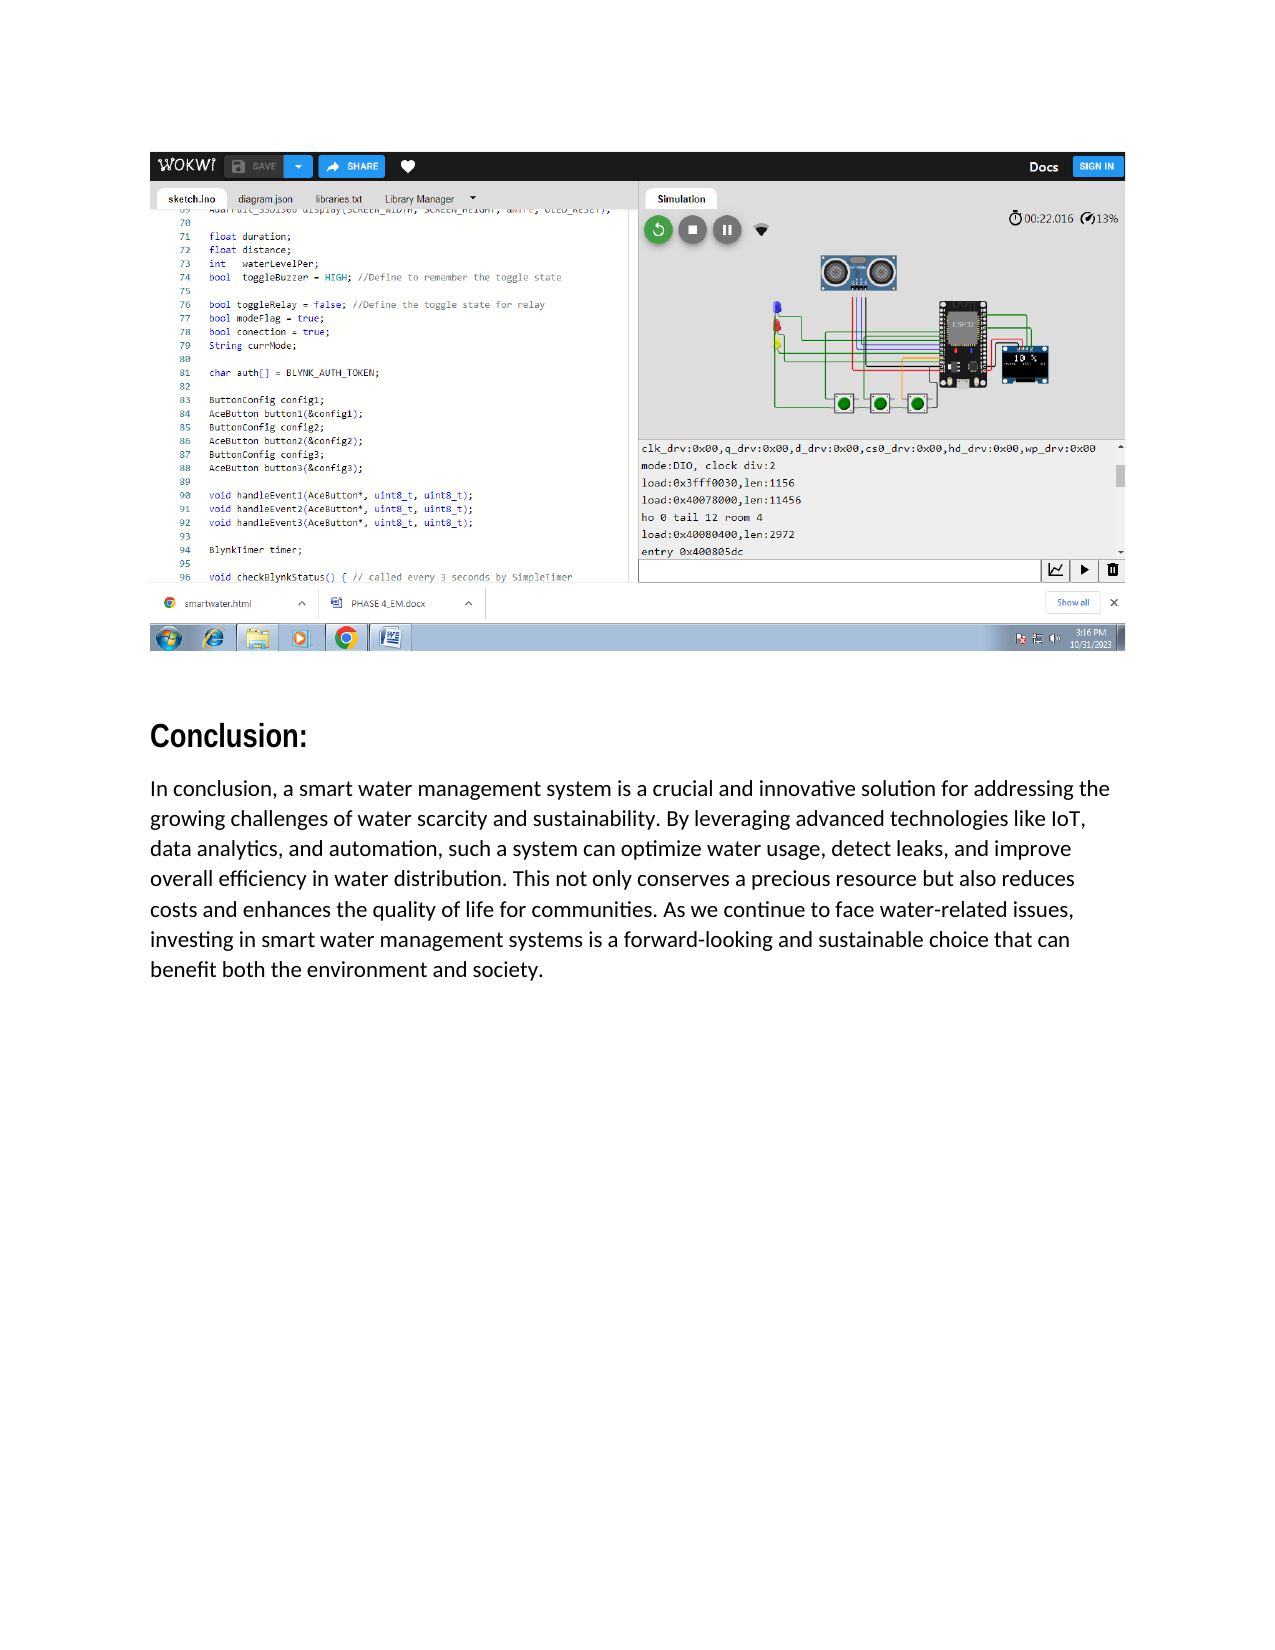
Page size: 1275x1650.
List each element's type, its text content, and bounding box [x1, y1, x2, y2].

text Conclusion: [150, 716, 1125, 754]
picture [150, 150, 1125, 651]
text In conclusion, a smart water management system is a crucial and innovative solution for addressing the growing challenges of water scarcity and sustainability. By leveraging advanced technologies like IoT, data analytics, and automation, such a system can optimize water usage, detect leaks, and improve overall efficiency in water distribution. This not only conserves a precious resource but also reduces costs and enhances the quality of life for communities. As we continue to face water-related issues, investing in smart water management systems is a forward-looking and sustainable choice that can benefit both the environment and society. [150, 774, 1125, 983]
